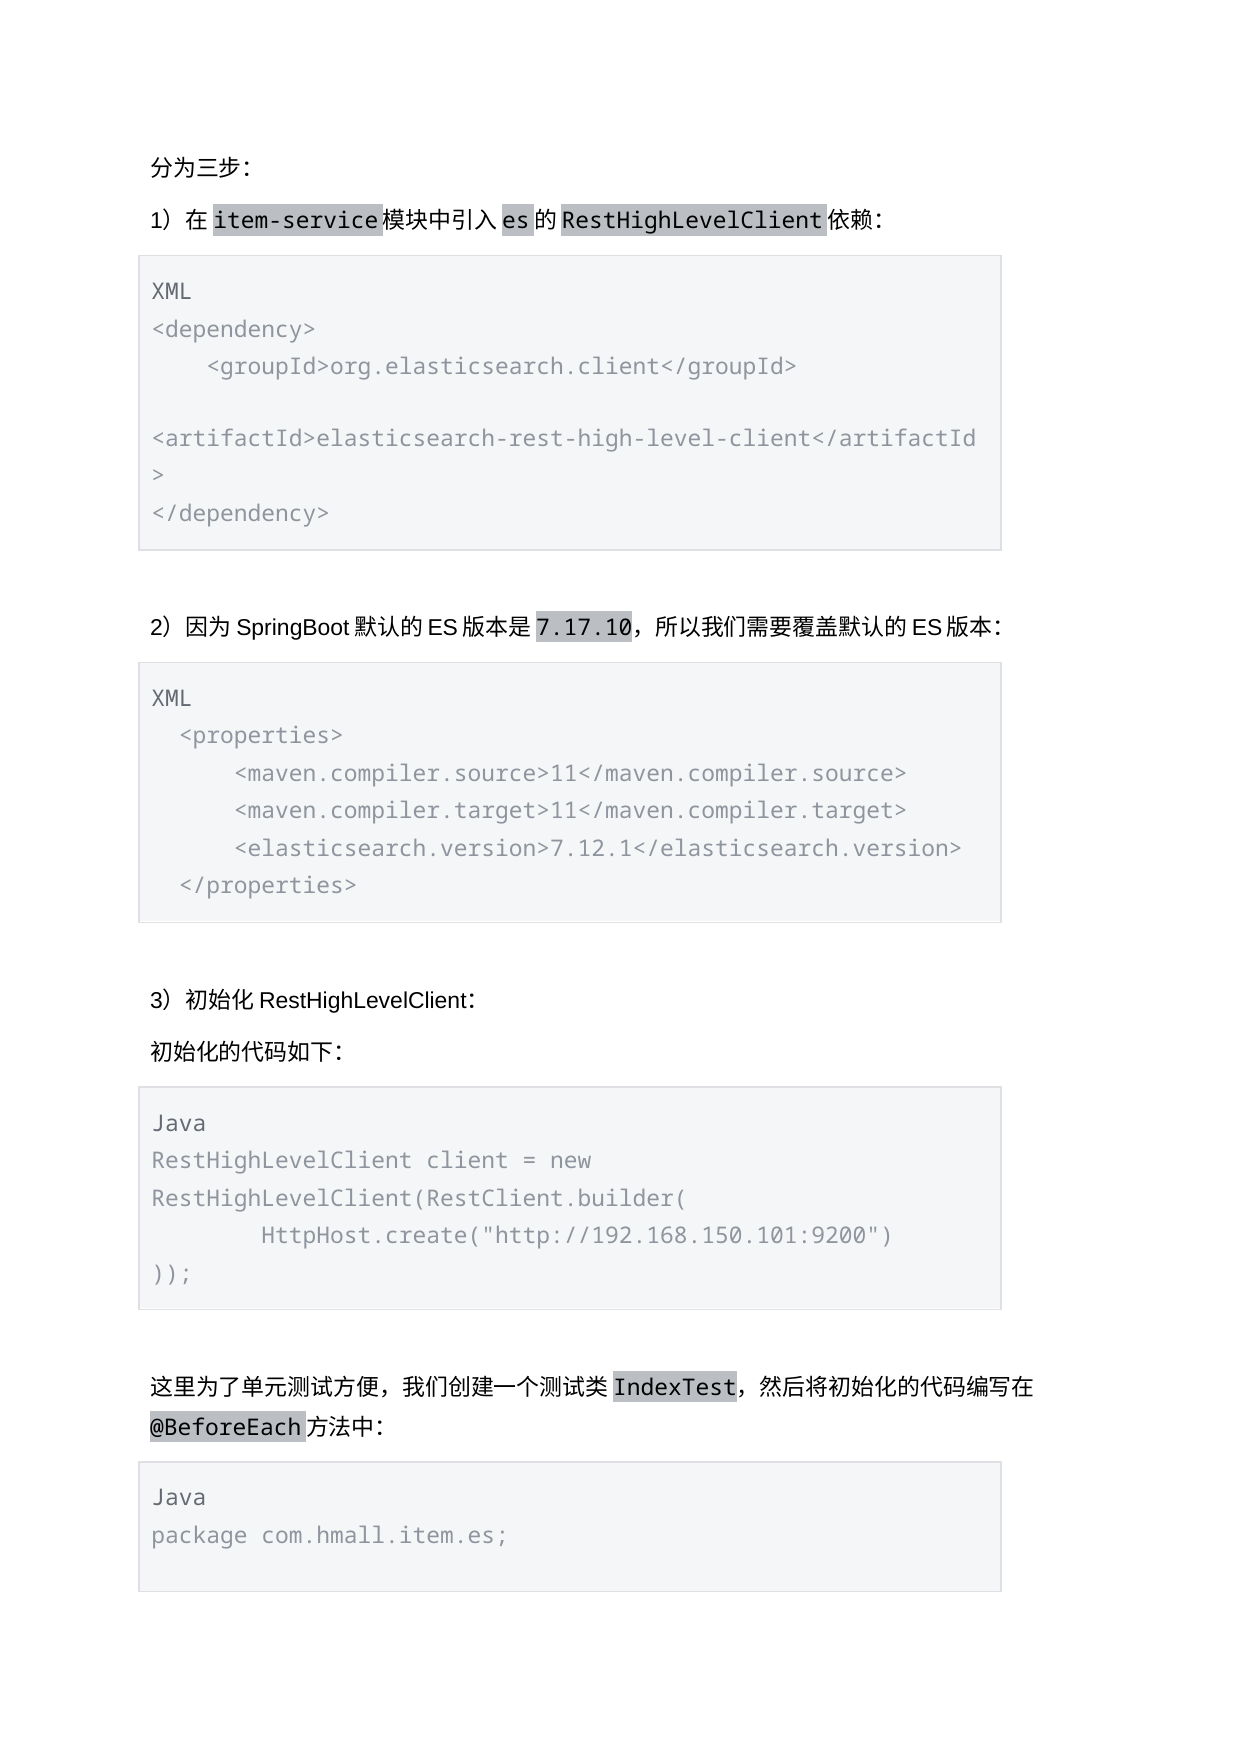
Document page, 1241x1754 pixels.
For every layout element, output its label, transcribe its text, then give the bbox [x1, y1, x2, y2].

table_header Java RestHighLevelClient client = new RestHighLevelClient(RestClient.builder( HttpHost.create("http://192.168.150.101:9200") )); [140, 1088, 1000, 1308]
text 初始化的代码如下： [150, 1034, 1090, 1067]
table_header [140, 1463, 1000, 1591]
text 2）因为SpringBoot默认的ES版本是7.17.10，所以我们需要覆盖默认的ES版本： [150, 609, 1090, 642]
table_header XML <properties> <maven.compiler.source>11</maven.compiler.source> <maven.compiler.target>11</maven.compiler.target> <elasticsearch.version>7.12.1</elasticsearch.version> </properties> [140, 663, 1000, 921]
table_header XML <dependency> <groupId>org.elasticsearch.client</groupId> <artifactId>elasticsearch-rest-high-level-client</artifactId> </dependency> [140, 256, 1000, 549]
text 1）在item-service模块中引入es的RestHighLevelClient依赖： [150, 202, 1090, 236]
text 这里为了单元测试方便，我们创建一个测试类IndexTest，然后将初始化的代码编写在@BeforeEach方法中： [150, 1369, 1090, 1442]
text 分为三步： [150, 150, 1090, 183]
text 3）初始化RestHighLevelClient： [150, 982, 1090, 1015]
